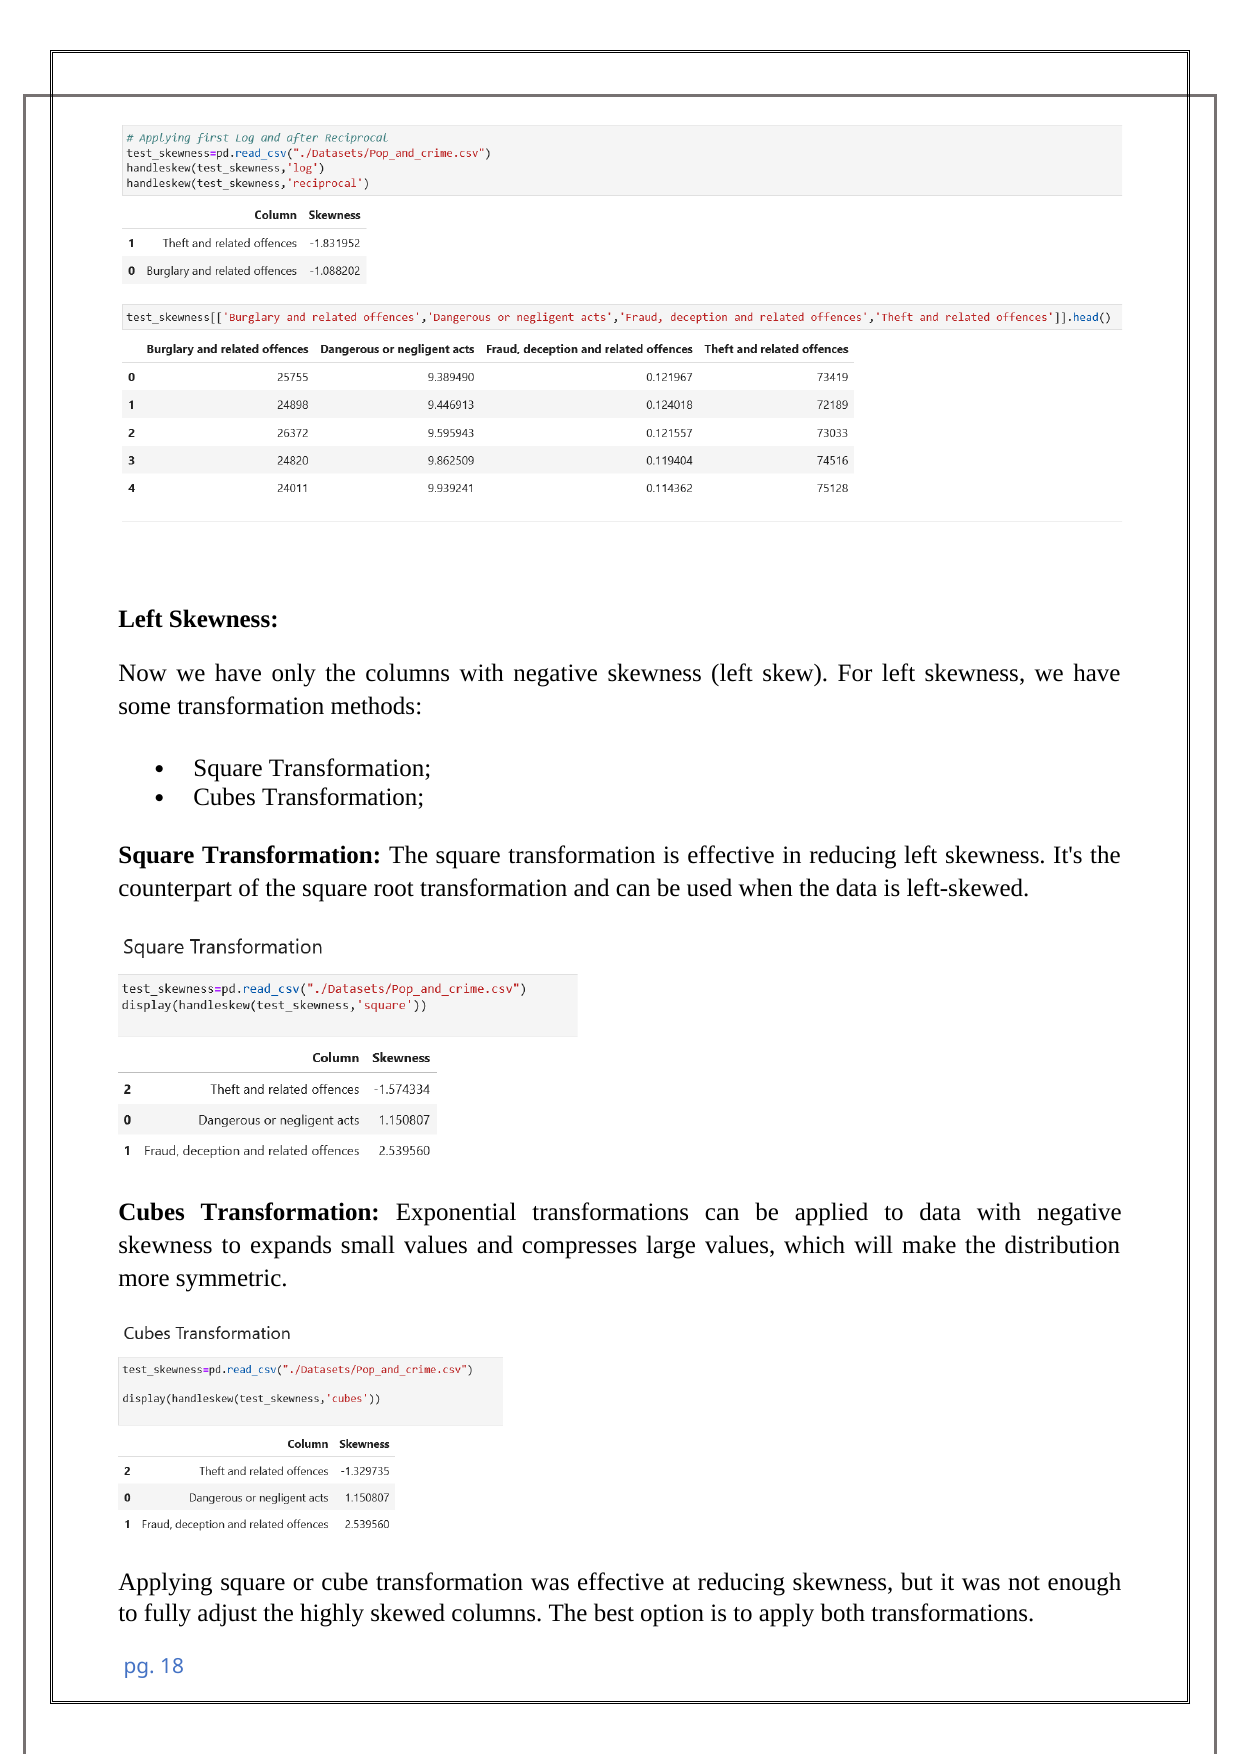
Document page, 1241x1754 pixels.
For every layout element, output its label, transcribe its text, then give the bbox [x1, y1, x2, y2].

text Now we have only the columns with negative skewness (left skew). For left skewness, we have some transformation methods: [118, 658, 1122, 720]
picture [118, 927, 578, 1172]
list Cubes Transformation; [156, 782, 1122, 811]
picture [118, 118, 1123, 522]
picture [118, 1316, 503, 1542]
list Square Transformation; [156, 753, 1122, 782]
text Cubes Transformation: Exponential transformations can be applied to data with negative skewness to expands small values and compresses large values, which will make the distribution more symmetric. [118, 1197, 1122, 1292]
text Left Skewness: [118, 604, 1122, 633]
text Square Transformation: The square transformation is effective in reducing left skewness. It's the counterpart of the square root transformation and can be used when the data is left-skewed. [118, 840, 1122, 902]
